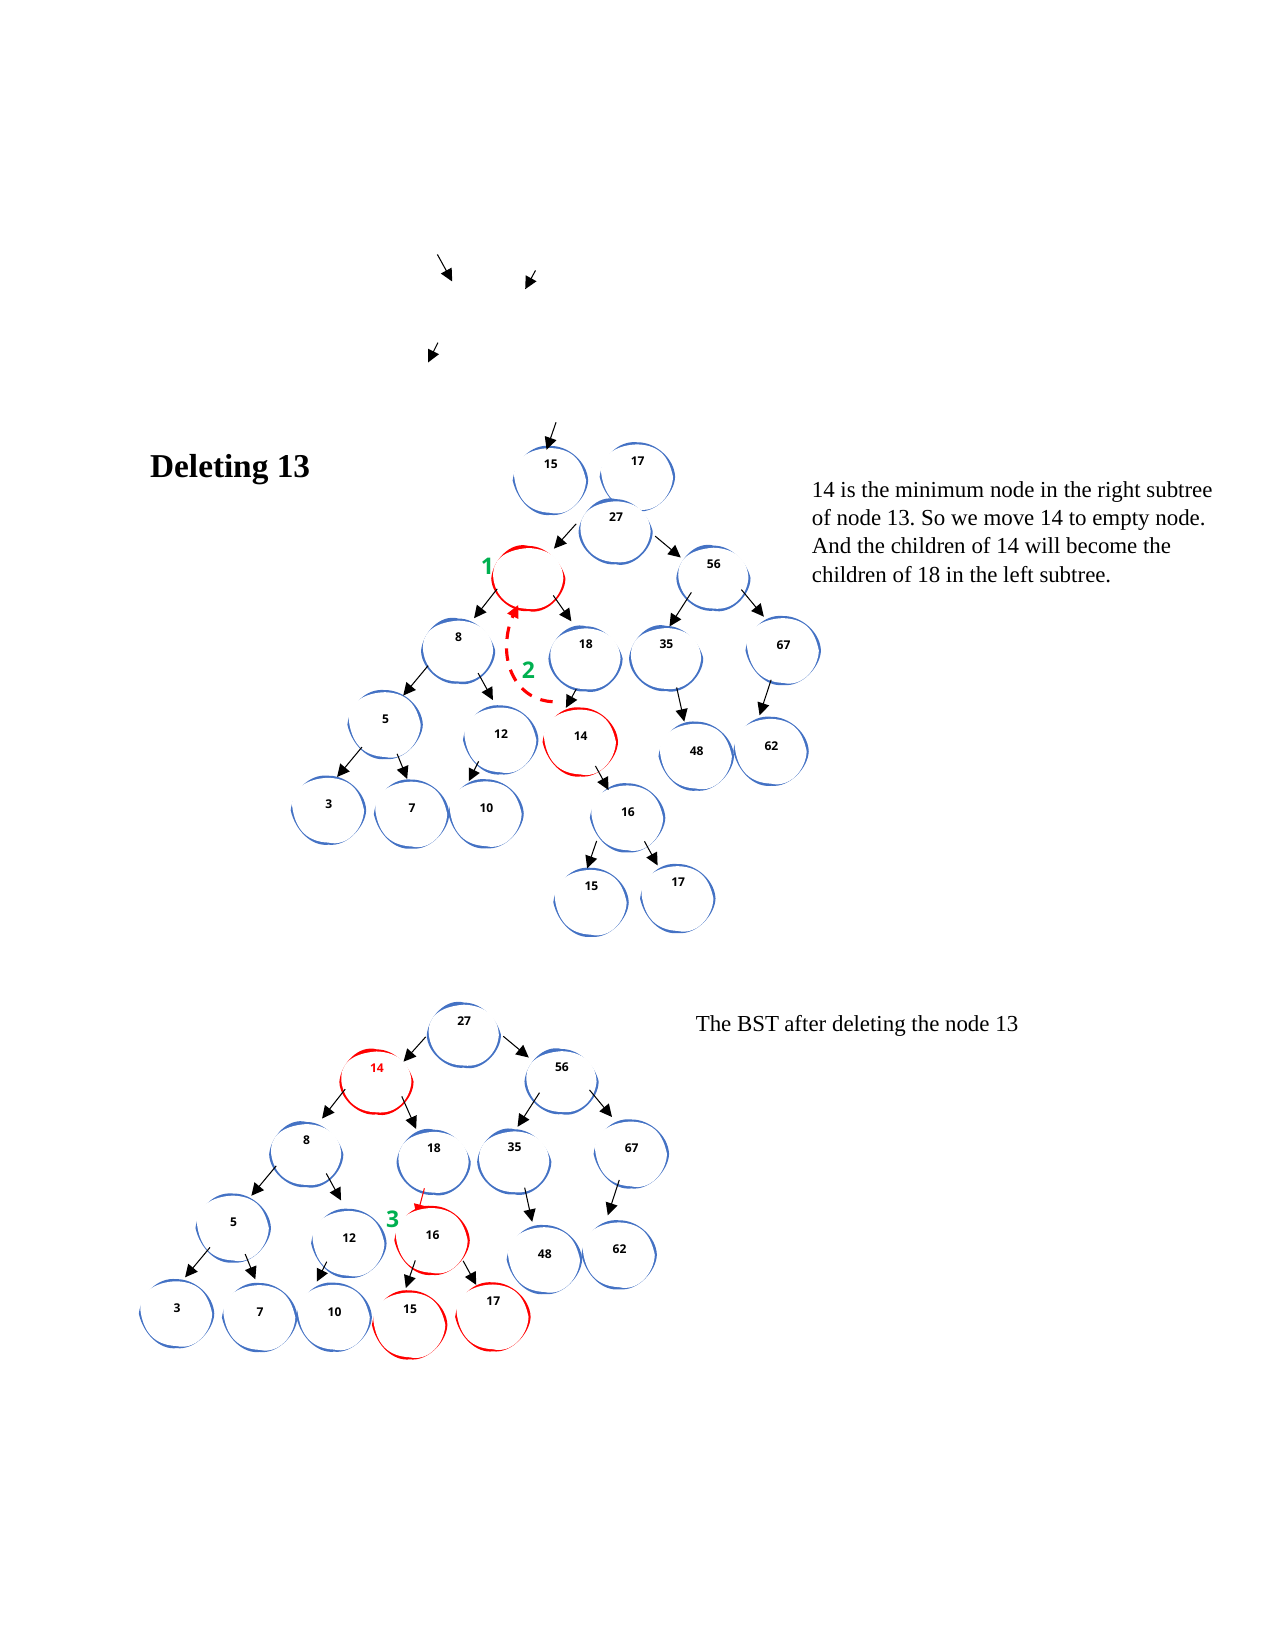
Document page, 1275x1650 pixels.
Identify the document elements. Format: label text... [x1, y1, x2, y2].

text Deleting 13 [655, 446, 1125, 484]
text Deleting 13 [150, 446, 538, 484]
text Deleting 13 [559, 446, 617, 484]
